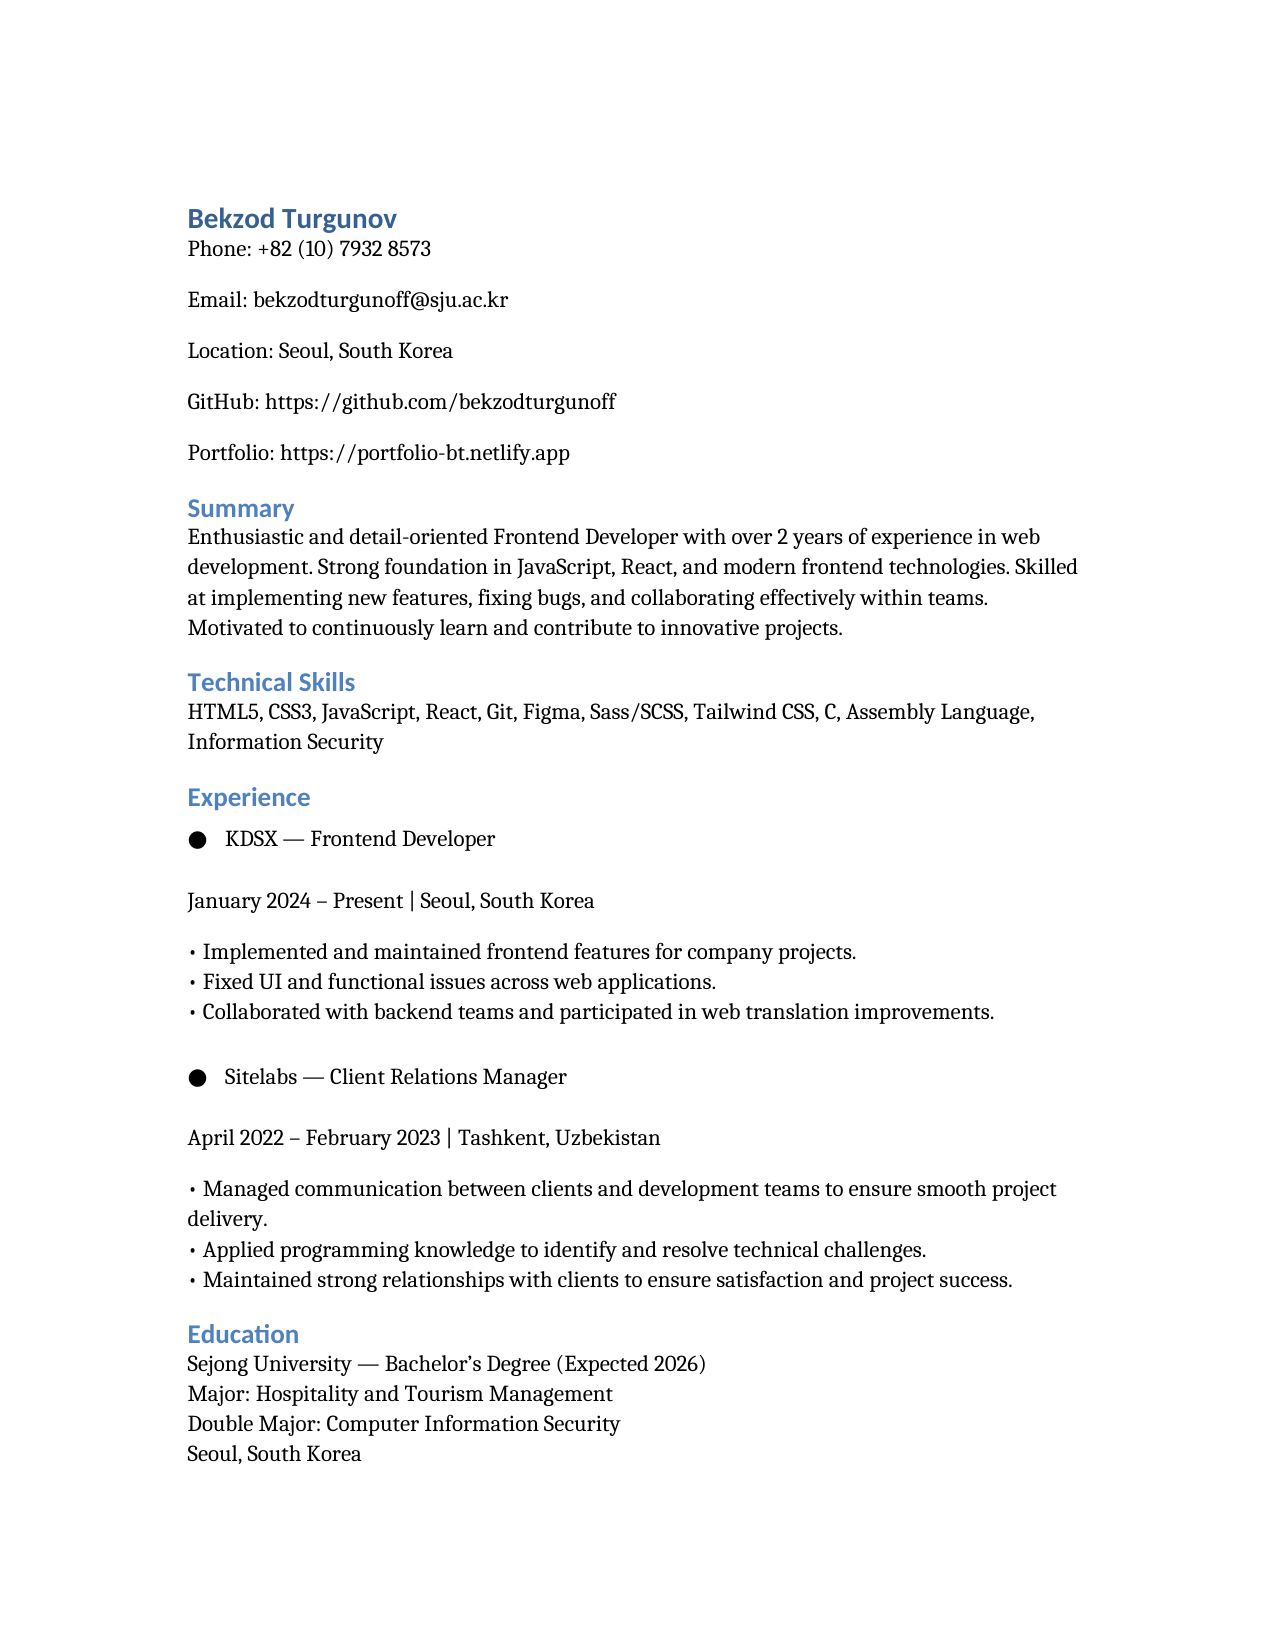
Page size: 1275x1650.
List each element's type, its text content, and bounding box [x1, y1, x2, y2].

text • Implemented and maintained frontend features for company projects. • Fixed UI and functional issues across web applications. • Collaborated with backend teams and participated in web translation improvements. [187, 939, 1087, 1025]
text HTML5, CSS3, JavaScript, React, Git, Figma, Sass/SCSS, Tailwind CSS, C, Assembly Language, Information Security [187, 698, 1087, 755]
subtitle Summary [187, 491, 1087, 524]
text Sejong University — Bachelor’s Degree (Expected 2026) Major: Hospitality and Tourism Management Double Major: Computer Information Security Seoul, South Korea [187, 1351, 1087, 1468]
list Sitelabs — Client Relations Manager [187, 1050, 1087, 1097]
subtitle Experience [187, 780, 1087, 813]
text Phone: +82 (10) 7932 8573 [187, 236, 1087, 262]
text GitHub: https://github.com/bekzodturgunoff [187, 389, 1087, 415]
list KDSX — Frontend Developer [187, 813, 1087, 860]
text Location: Seoul, South Korea [187, 338, 1087, 364]
subtitle Technical Skills [187, 666, 1087, 698]
text • Managed communication between clients and development teams to ensure smooth project delivery. • Applied programming knowledge to identify and resolve technical challenges. • Maintained strong relationships with clients to ensure satisfaction and project success. [187, 1176, 1087, 1293]
text April 2022 – February 2023 | Tashkent, Uzbekistan [187, 1125, 1087, 1151]
subtitle Education [187, 1318, 1087, 1351]
text Email: bekzodturgunoff@sju.ac.kr [187, 287, 1087, 313]
text Enthusiastic and detail-oriented Frontend Developer with over 2 years of experience in web development. Strong foundation in JavaScript, React, and modern frontend technologies. Skilled at implementing new features, fixing bugs, and collaborating effectively within teams. Motivated to continuously learn and contribute to innovative projects. [187, 524, 1087, 641]
text Portfolio: https://portfolio-bt.netlify.app [187, 440, 1087, 466]
subtitle Bekzod Turgunov [187, 200, 1087, 236]
text January 2024 – Present | Seoul, South Korea [187, 888, 1087, 914]
